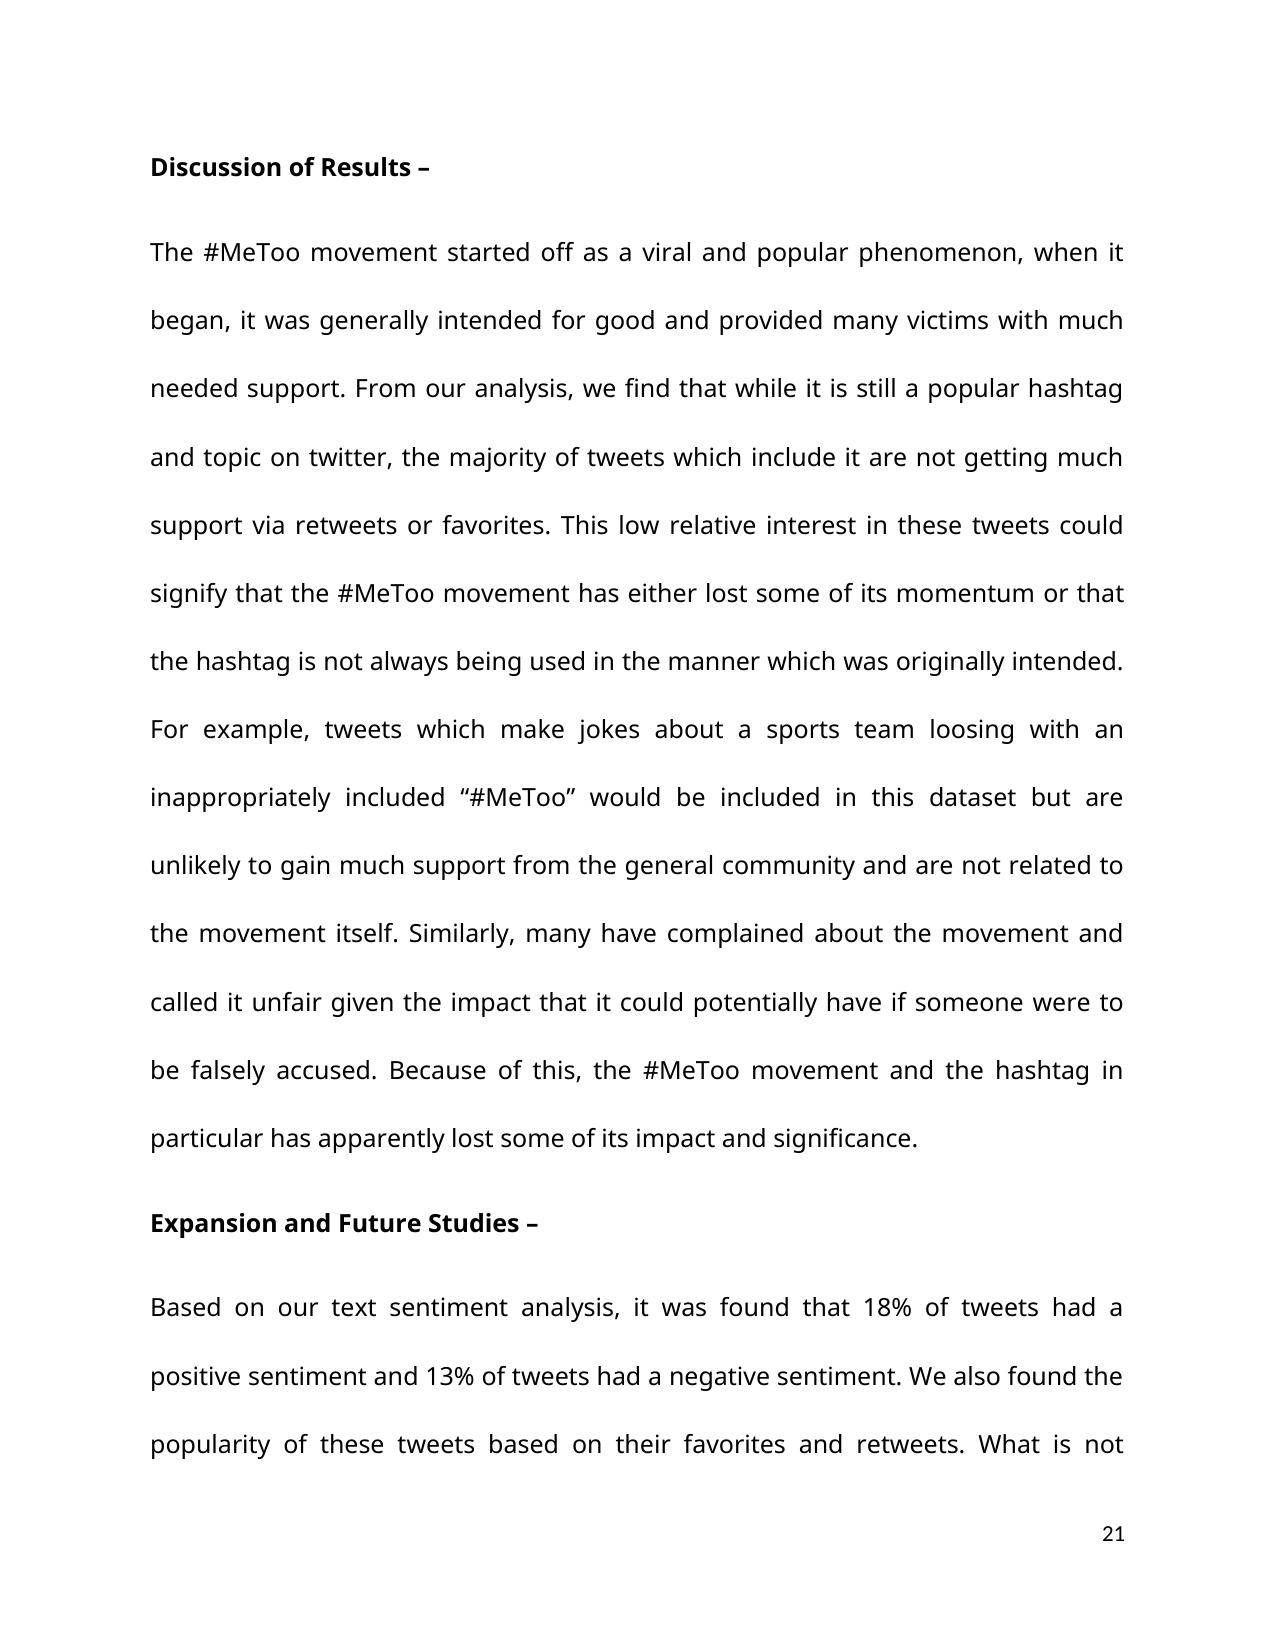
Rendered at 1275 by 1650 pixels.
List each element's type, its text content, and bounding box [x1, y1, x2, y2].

text The #MeToo movement started off as a viral and popular phenomenon, when it began, it was generally intended for good and provided many victims with much needed support. From our analysis, we find that while it is still a popular hashtag and topic on twitter, the majority of tweets which include it are not getting much support via retweets or favorites. This low relative interest in these tweets could signify that the #MeToo movement has either lost some of its momentum or that the hashtag is not always being used in the manner which was originally intended. For example, tweets which make jokes about a sports team loosing with an inappropriately included “#MeToo” would be included in this dataset but are unlikely to gain much support from the general community and are not related to the movement itself. Similarly, many have complained about the movement and called it unfair given the impact that it could potentially have if someone were to be falsely accused. Because of this, the #MeToo movement and the hashtag in particular has apparently lost some of its impact and significance. [150, 235, 1125, 1154]
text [150, 1290, 1125, 1460]
text Discussion of Results – [150, 150, 1125, 184]
text Expansion and Future Studies – [150, 1205, 1125, 1239]
